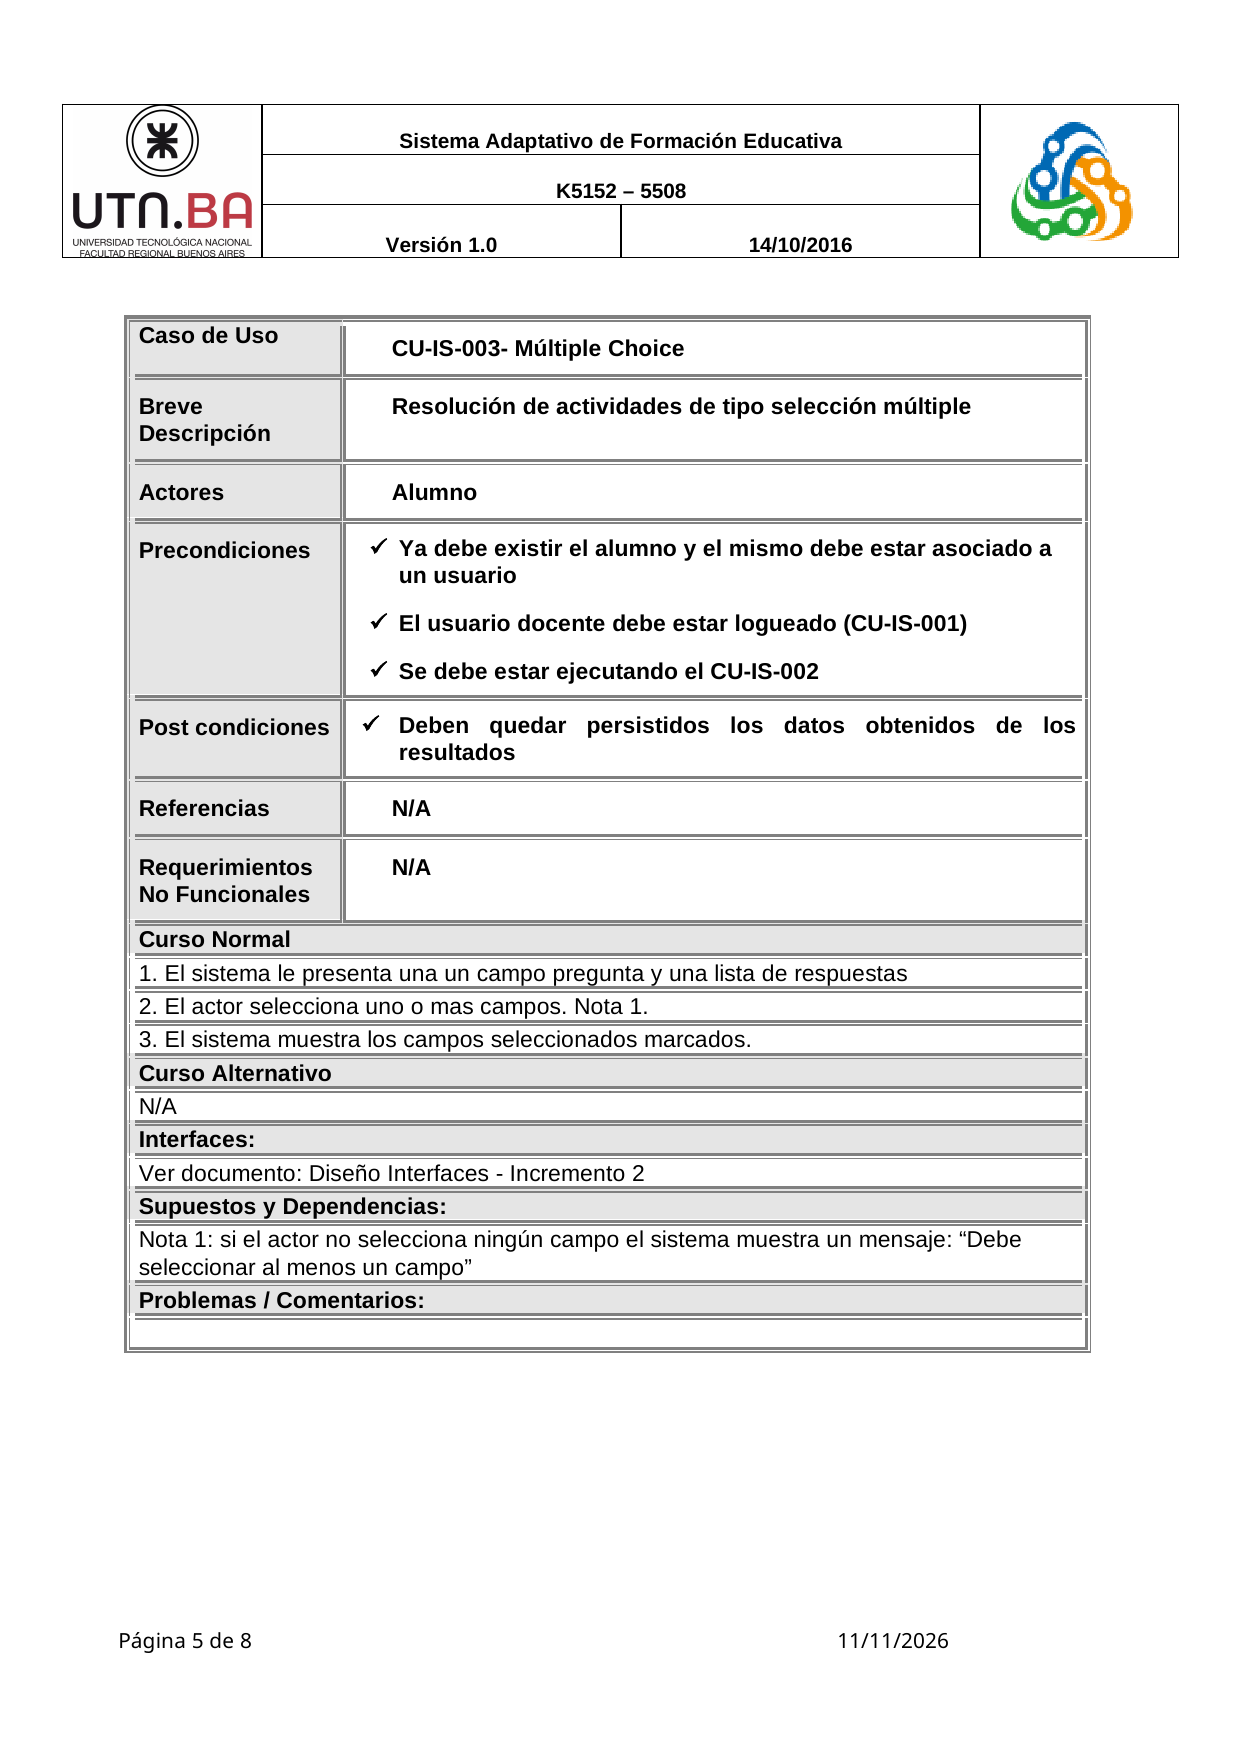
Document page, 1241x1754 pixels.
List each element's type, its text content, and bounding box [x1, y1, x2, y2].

table_cell Curso Alternativo [127, 1053, 1088, 1086]
table_cell Requerimientos No Funcionales [127, 834, 343, 919]
table_cell Ya debe existir el alumno y el mismo debe estar asociado a un usuario El usuario docente debe estar logueado (CU-IS-001) Se debe estar ejecutando el CU-IS-002 [343, 518, 1088, 694]
table_header CU-IS-003- Múltiple Choice [343, 322, 1085, 374]
table_cell Resolución de actividades de tipo selección múltiple [343, 374, 1088, 459]
table_header Caso de Uso [127, 319, 343, 374]
table_cell Breve Descripción [127, 374, 343, 459]
table_cell 1. El sistema le presenta una un campo pregunta y una lista de respuestas [127, 953, 1088, 986]
table_cell N/A [343, 776, 1088, 834]
table_cell N/A [343, 834, 1088, 919]
table_cell Actores [127, 459, 343, 517]
table_cell Nota 1: si el actor no selecciona ningún campo el sistema muestra un mensaje: “Debe seleccionar al menos un campo” [127, 1220, 1088, 1280]
table_cell Alumno [343, 459, 1088, 517]
table_cell Curso Normal [127, 920, 1088, 953]
table_cell Precondiciones [127, 518, 343, 694]
table_cell Referencias [127, 776, 343, 834]
table_cell Ver documento: Diseño Interfaces - Incremento 2 [127, 1153, 1088, 1186]
picture [73, 105, 252, 257]
table_cell Supuestos y Dependencias: [127, 1186, 1088, 1219]
table_cell Post condiciones [127, 695, 343, 776]
table_cell [127, 1313, 1088, 1347]
table_cell Problemas / Comentarios: [127, 1280, 1088, 1313]
picture [994, 118, 1157, 243]
table_cell Deben quedar persistidos los datos obtenidos de los resultados [343, 695, 1088, 776]
table_cell N/A [127, 1086, 1088, 1119]
table_cell 3. El sistema muestra los campos seleccionados marcados. [127, 1020, 1088, 1053]
table_cell Interfaces: [127, 1120, 1088, 1153]
table_cell 2. El actor selecciona uno o mas campos. Nota 1. [127, 986, 1088, 1019]
